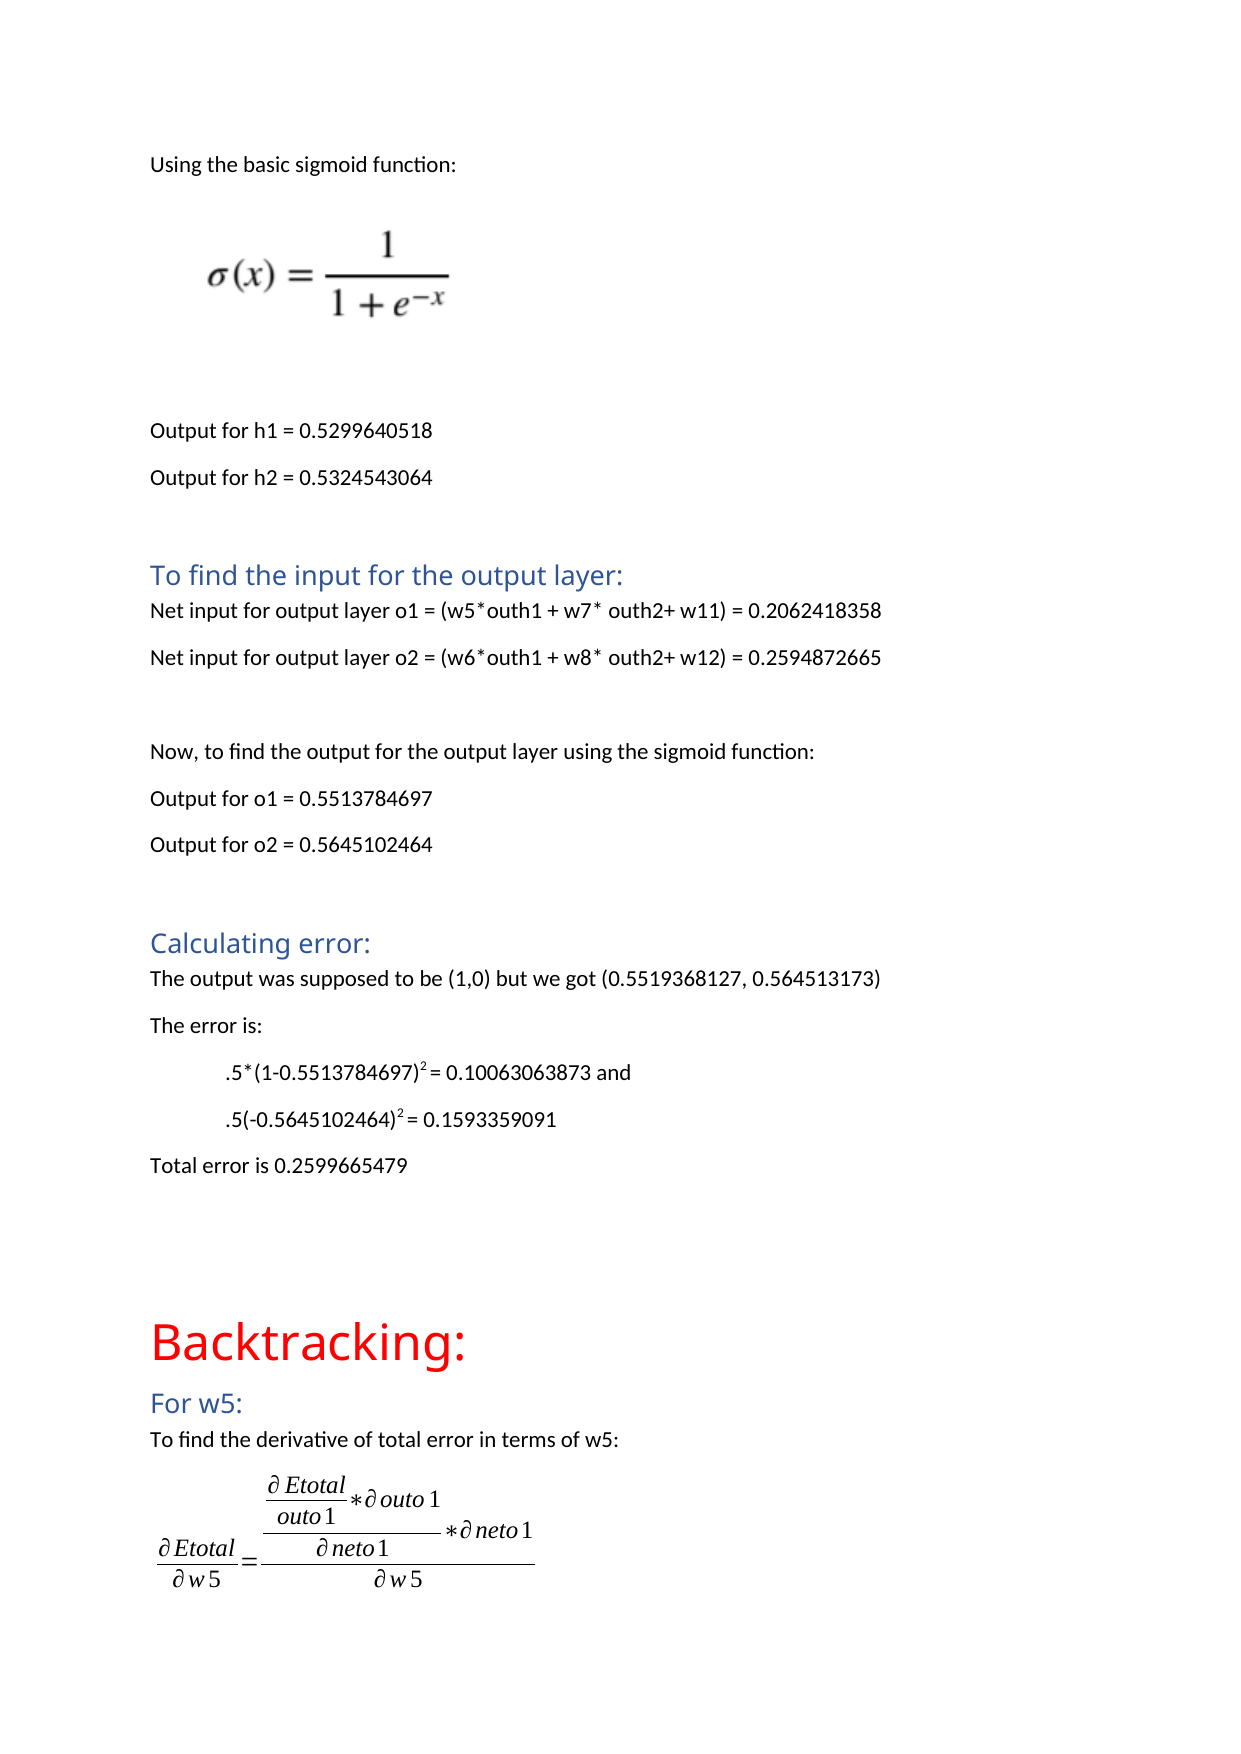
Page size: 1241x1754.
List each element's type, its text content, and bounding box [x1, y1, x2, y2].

text Net input for output layer o1 = (w5*outh1 + w7* outh2+ w11) = 0.2062418358 [150, 596, 1090, 624]
subtitle Calculating error: [150, 924, 1090, 961]
text Output for o2 = 0.5645102464 [150, 831, 1090, 858]
subtitle To find the input for the output layer: [150, 556, 1090, 593]
text To find the derivative of total error in terms of w5: [150, 1425, 1090, 1453]
text Net input for output layer o2 = (w6*outh1 + w8* outh2+ w12) = 0.2594872665 [150, 643, 1090, 671]
text .5(-0.5645102464)2 = 0.1593359091 [150, 1105, 1090, 1133]
text Output for o1 = 0.5513784697 [150, 784, 1090, 812]
text The output was supposed to be (1,0) but we got (0.5519368127, 0.564513173) [150, 964, 1090, 992]
picture [150, 196, 518, 350]
text Using the basic sigmoid function: [150, 150, 1090, 178]
text Now, to find the output for the output layer using the sigmoid function: [150, 737, 1090, 765]
text Total error is 0.2599665479 [150, 1152, 1090, 1179]
text Output for h1 = 0.5299640518 [150, 416, 1090, 444]
subtitle For w5: [150, 1385, 1090, 1422]
text Output for h2 = 0.5324543064 [150, 463, 1090, 491]
text .5*(1-0.5513784697)2 = 0.10063063873 and [150, 1058, 1090, 1086]
text The error is: [150, 1011, 1090, 1039]
subtitle Backtracking: [150, 1307, 1090, 1375]
